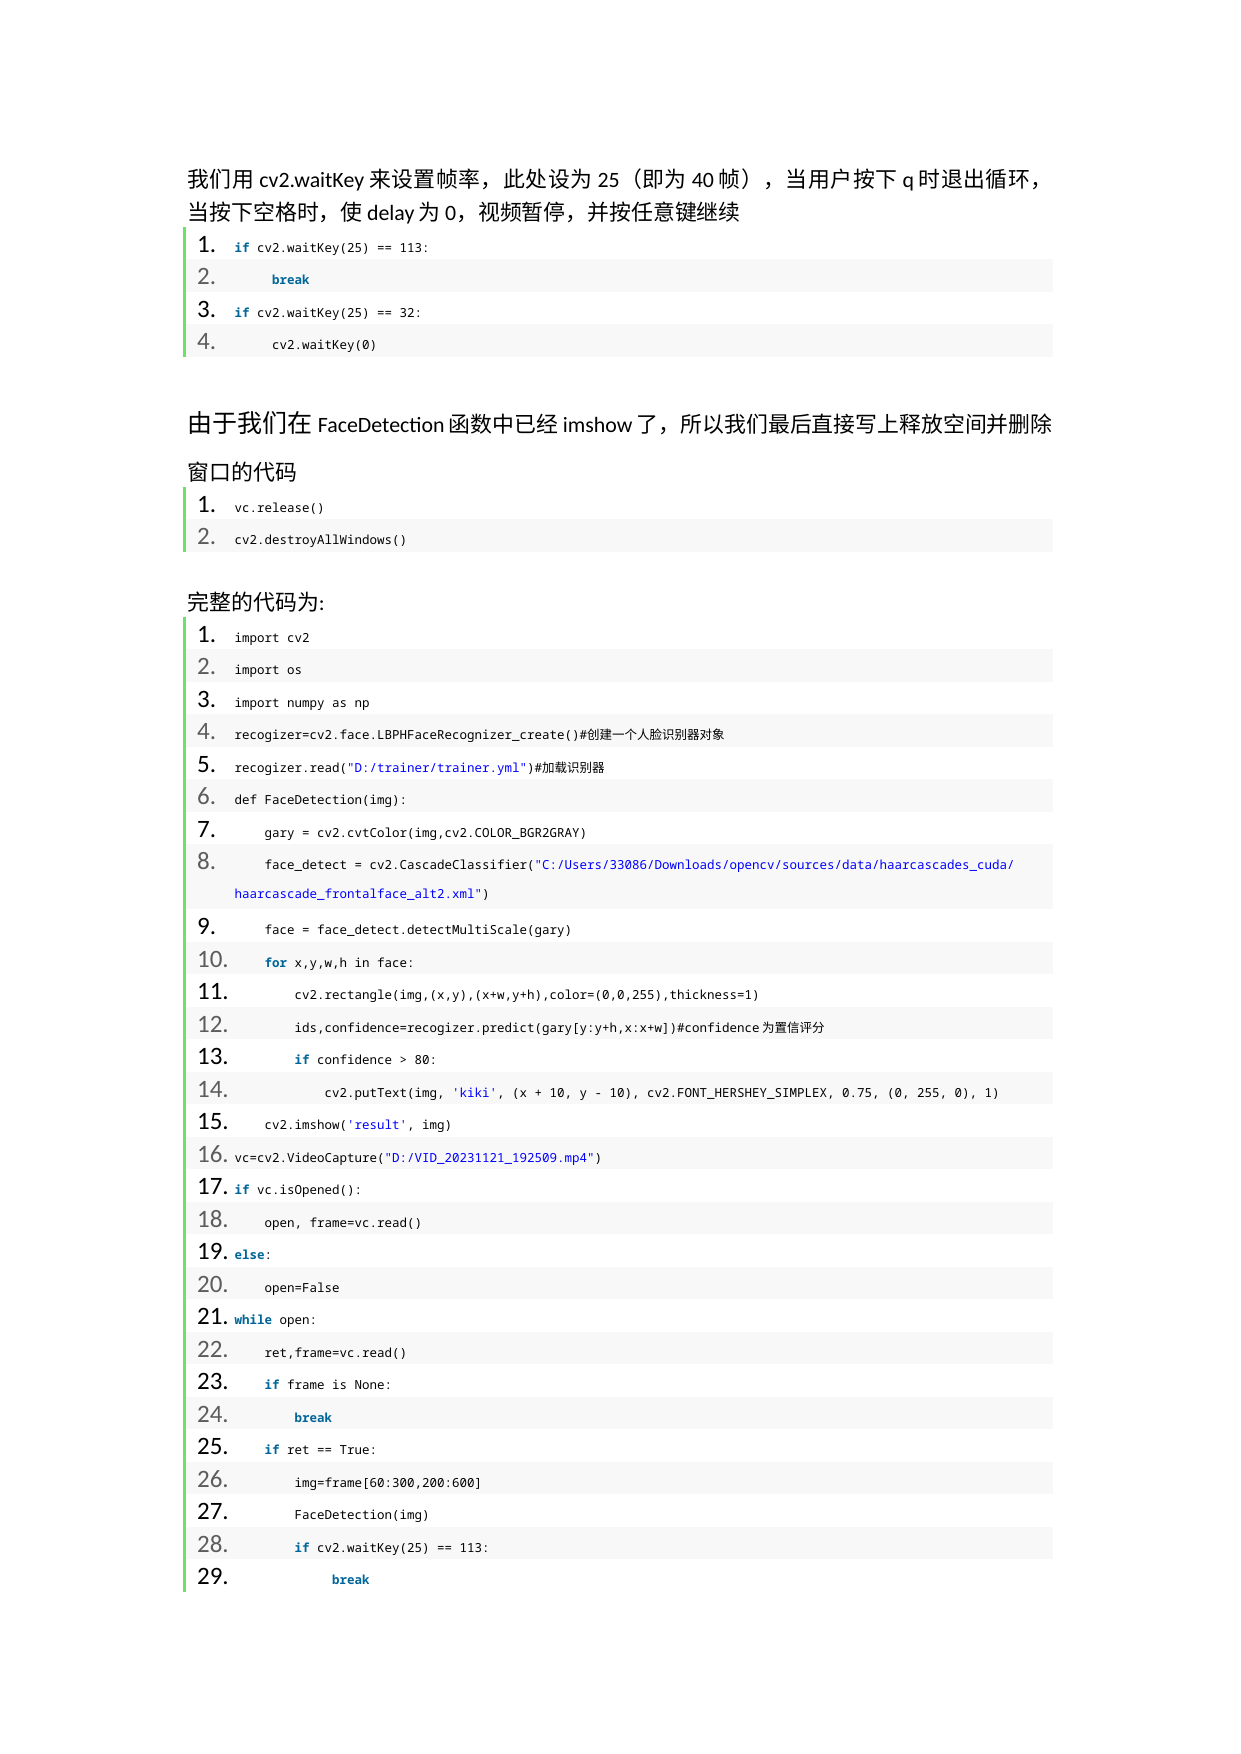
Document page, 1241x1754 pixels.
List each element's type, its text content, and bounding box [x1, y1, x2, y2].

list cv2.imshow('result', img) [186, 1104, 1053, 1137]
list cv2.destroyAllWindows() [186, 519, 1053, 552]
list open=False [186, 1267, 1053, 1299]
list vc.release() [186, 487, 1053, 519]
list ids,confidence=recogizer.predict(gary[y:y+h,x:x+w])#confidence为置信评分 [186, 1007, 1053, 1039]
list face = face_detect.detectMultiScale(gary) [186, 909, 1053, 942]
list if ret == True: [186, 1429, 1053, 1462]
text 我们用cv2.waitKey来设置帧率，此处设为25（即为40帧），当用户按下q时退出循环，当按下空格时，使delay为0，视频暂停，并按任意键继续 [187, 162, 1053, 227]
list def FaceDetection(img): [186, 779, 1053, 812]
list if vc.isOpened(): [186, 1169, 1053, 1202]
list vc=cv2.VideoCapture("D:/VID_20231121_192509.mp4") [186, 1137, 1053, 1169]
list if cv2.waitKey(25) == 113: [186, 227, 1053, 259]
list recogizer.read("D:/trainer/trainer.yml")#加载识别器 [186, 747, 1053, 779]
list while open: [186, 1299, 1053, 1332]
list cv2.waitKey(0) [186, 324, 1053, 357]
text 完整的代码为: [187, 584, 1053, 617]
list import numpy as np [186, 682, 1053, 714]
list else: [186, 1234, 1053, 1267]
list break [186, 1397, 1053, 1429]
text 由于我们在FaceDetection函数中已经imshow了，所以我们最后直接写上释放空间并删除窗口的代码 [187, 389, 1053, 487]
list img=frame[60:300,200:600] [186, 1462, 1053, 1494]
list if cv2.waitKey(25) == 113: [186, 1527, 1053, 1559]
list recogizer=cv2.face.LBPHFaceRecognizer_create()#创建一个人脸识别器对象 [186, 714, 1053, 747]
list open, frame=vc.read() [186, 1202, 1053, 1234]
list FaceDetection(img) [186, 1494, 1053, 1527]
list if cv2.waitKey(25) == 32: [186, 292, 1053, 324]
list import os [186, 649, 1053, 682]
list face_detect = cv2.CascadeClassifier("C:/Users/33086/Downloads/opencv/sources/data/haarcascades_cuda/haarcascade_frontalface_alt2.xml") [186, 844, 1053, 909]
list import cv2 [186, 617, 1053, 649]
list cv2.putText(img, 'kiki', (x + 10, y - 10), cv2.FONT_HERSHEY_SIMPLEX, 0.75, (0, 255, 0), 1) [186, 1072, 1053, 1104]
list break [186, 259, 1053, 292]
list if confidence > 80: [186, 1039, 1053, 1072]
list if frame is None: [186, 1364, 1053, 1397]
list cv2.rectangle(img,(x,y),(x+w,y+h),color=(0,0,255),thickness=1) [186, 974, 1053, 1007]
list break [186, 1559, 1053, 1592]
list gary = cv2.cvtColor(img,cv2.COLOR_BGR2GRAY) [186, 812, 1053, 844]
list for x,y,w,h in face: [186, 942, 1053, 974]
list ret,frame=vc.read() [186, 1332, 1053, 1364]
